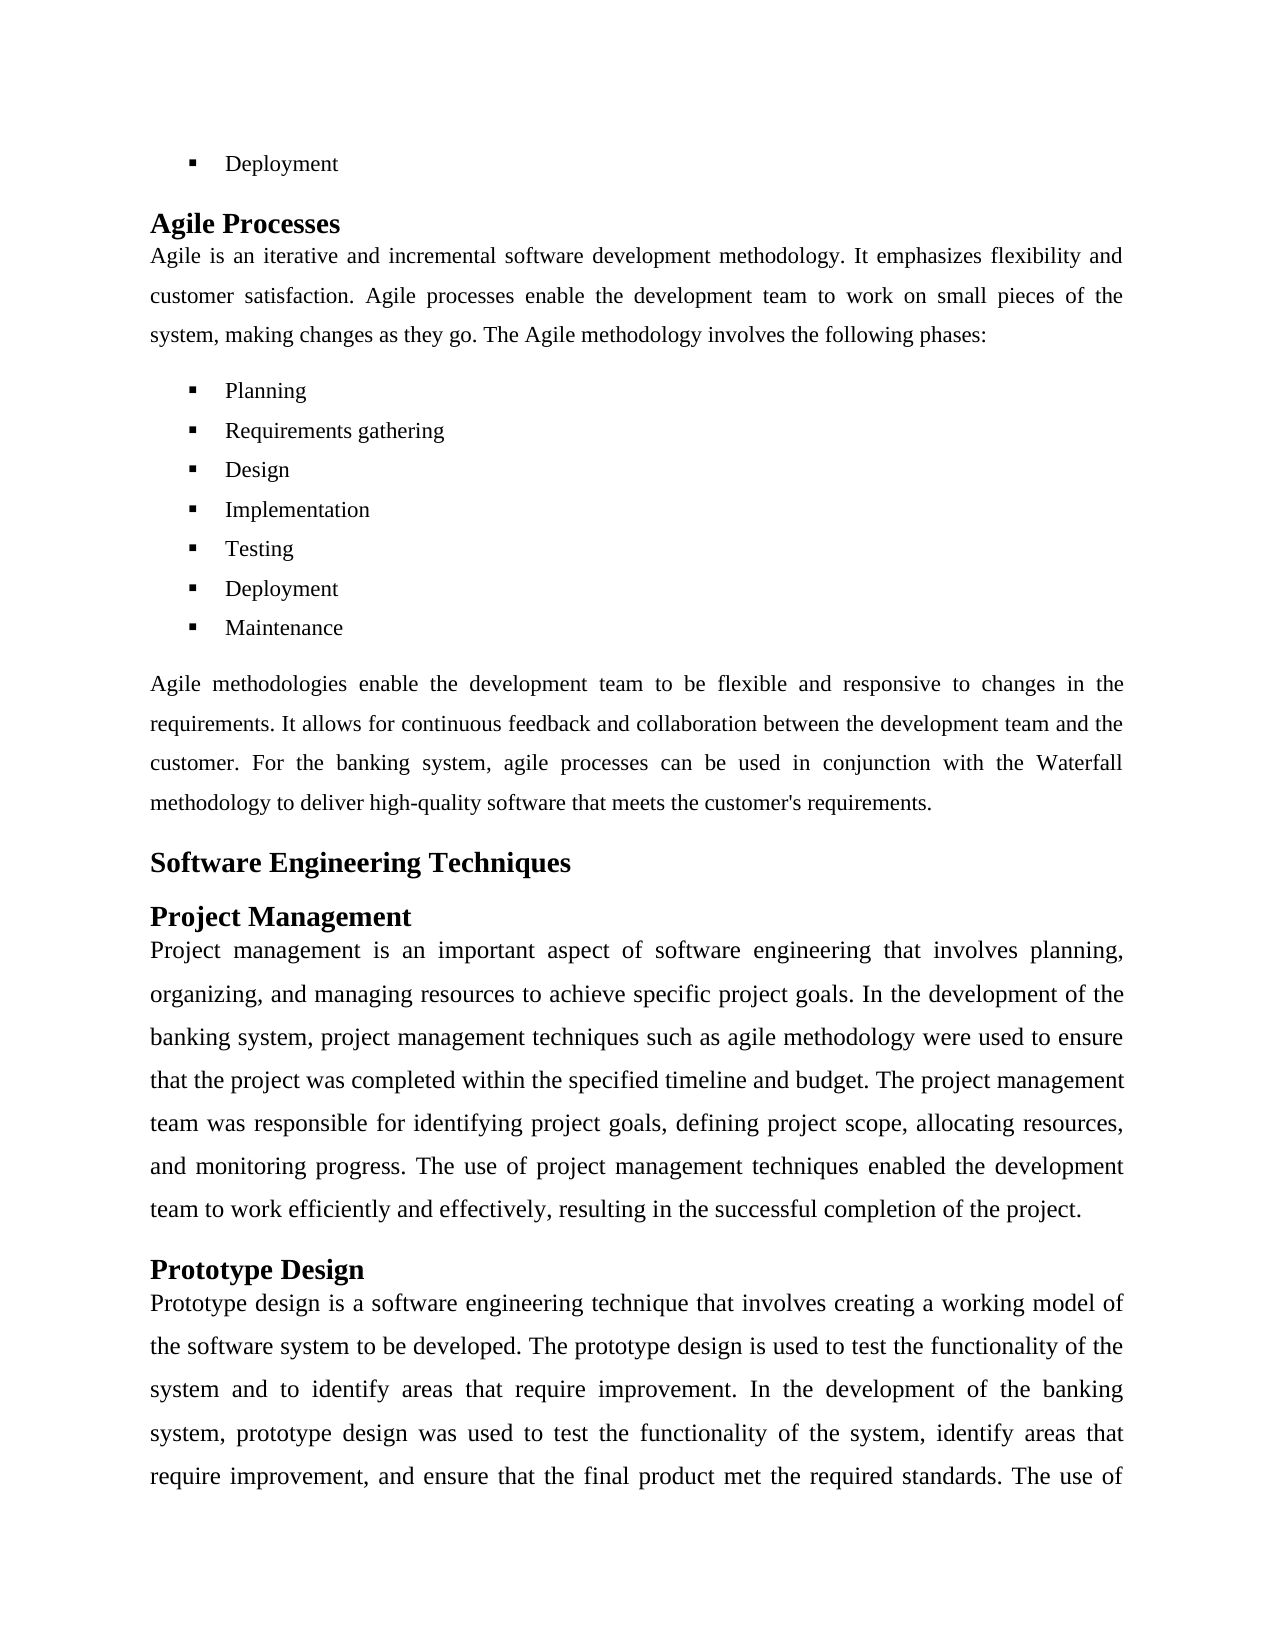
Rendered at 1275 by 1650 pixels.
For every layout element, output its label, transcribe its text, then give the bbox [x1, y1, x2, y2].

list Deployment [187, 150, 1125, 176]
list Implementation [187, 496, 1125, 522]
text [150, 1288, 1125, 1489]
list Maintenance [187, 614, 1125, 641]
subtitle Software Engineering Techniques [150, 845, 1125, 878]
list Planning [187, 377, 1125, 404]
text Agile is an iterative and incremental software development methodology. It emphasizes flexibility and customer satisfaction. Agile processes enable the development team to work on small pieces of the system, making changes as they go. The Agile methodology involves the following phases: [150, 242, 1125, 348]
text Project management is an important aspect of software engineering that involves planning, organizing, and managing resources to achieve specific project goals. In the development of the banking system, project management techniques such as agile methodology were used to ensure that the project was completed within the specified timeline and budget. The project management team was responsible for identifying project goals, defining project scope, allocating resources, and monitoring progress. The use of project management techniques enabled the development team to work efficiently and effectively, resulting in the successful completion of the project. [150, 936, 1125, 1223]
list Deployment [187, 575, 1125, 601]
list Requirements gathering [187, 417, 1125, 443]
subtitle Prototype Design [150, 1252, 1125, 1286]
subtitle Project Management [150, 899, 1125, 933]
list Design [187, 456, 1125, 483]
subtitle Agile Processes [150, 206, 1125, 240]
list Testing [187, 535, 1125, 562]
text Agile methodologies enable the development team to be flexible and responsive to changes in the requirements. It allows for continuous feedback and collaboration between the development team and the customer. For the banking system, agile processes can be used in conjunction with the Waterfall methodology to deliver high-quality software that meets the customer's requirements. [150, 670, 1125, 815]
